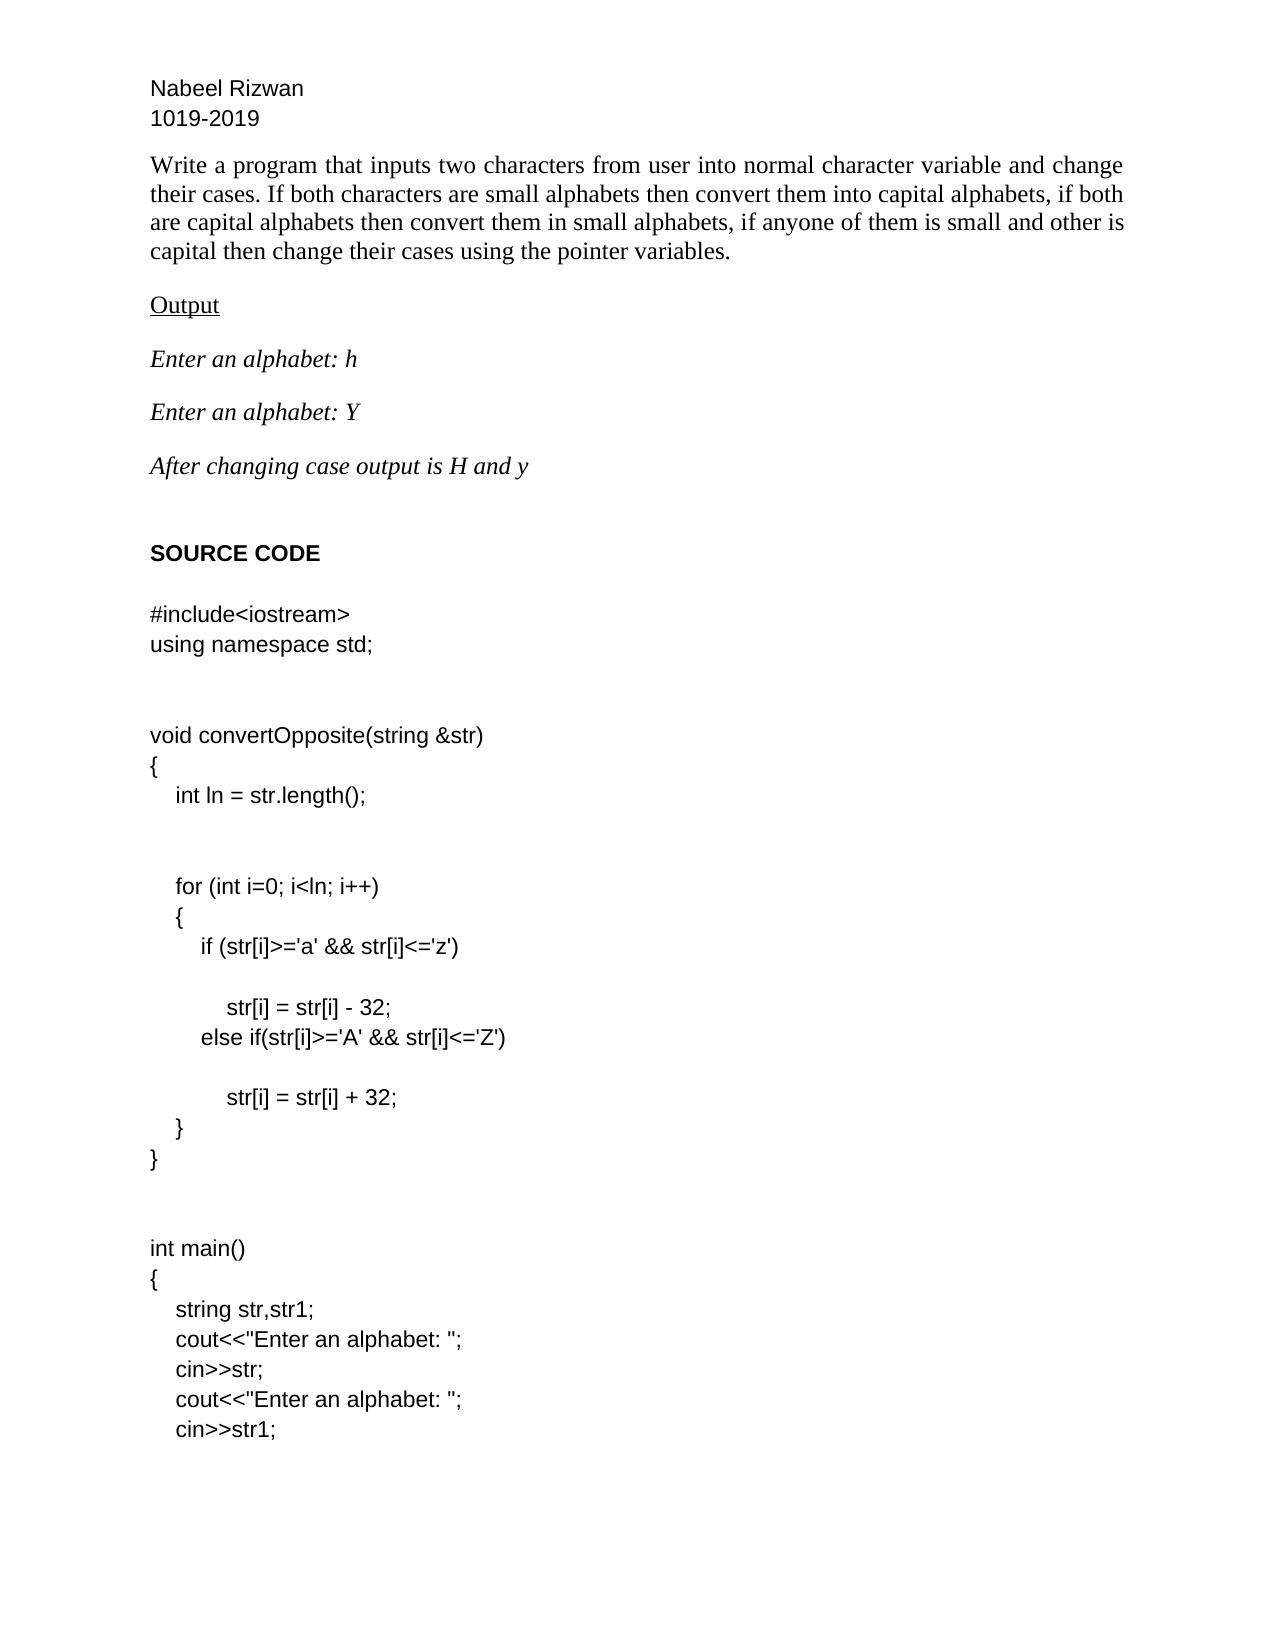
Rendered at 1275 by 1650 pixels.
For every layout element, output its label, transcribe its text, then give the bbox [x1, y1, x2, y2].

text int ln = str.length(); [150, 782, 1125, 808]
text Write a program that inputs two characters from user into normal character variable and change their cases. If both characters are small alphabets then convert them into capital alphabets, if both are capital alphabets then convert them in small alphabets, if anyone of them is small and other is capital then change their cases using the pointer variables. [150, 150, 1125, 265]
text { [150, 752, 1125, 778]
text str[i] = str[i] + 32; [150, 1084, 1125, 1111]
text SOURCE CODE [150, 540, 1125, 567]
text cout<<"Enter an alphabet: "; [150, 1326, 1125, 1352]
text void convertOpposite(string &str) [150, 722, 1125, 748]
text { [150, 1265, 1125, 1292]
text { [150, 903, 1125, 929]
text #include<iostream> [150, 601, 1125, 627]
text } [150, 1144, 1125, 1171]
text else if(str[i]>='A' && str[i]<='Z') [150, 1024, 1125, 1050]
text int main() [150, 1235, 1125, 1262]
text Output [150, 290, 1125, 319]
text cin>>str; [150, 1356, 1125, 1382]
text for (int i=0; i<ln; i++) [150, 873, 1125, 899]
text cin>>str1; [150, 1416, 1125, 1443]
text Enter an alphabet: h [150, 344, 1125, 372]
text Enter an alphabet: Y [150, 397, 1125, 426]
text string str,str1; [150, 1296, 1125, 1322]
text using namespace std; [150, 631, 1125, 657]
text str[i] = str[i] - 32; [150, 993, 1125, 1020]
text } [150, 1114, 1125, 1141]
text cout<<"Enter an alphabet: "; [150, 1386, 1125, 1413]
text After changing case output is H and y [150, 451, 1125, 480]
text if (str[i]>='a' && str[i]<='z') [150, 933, 1125, 959]
